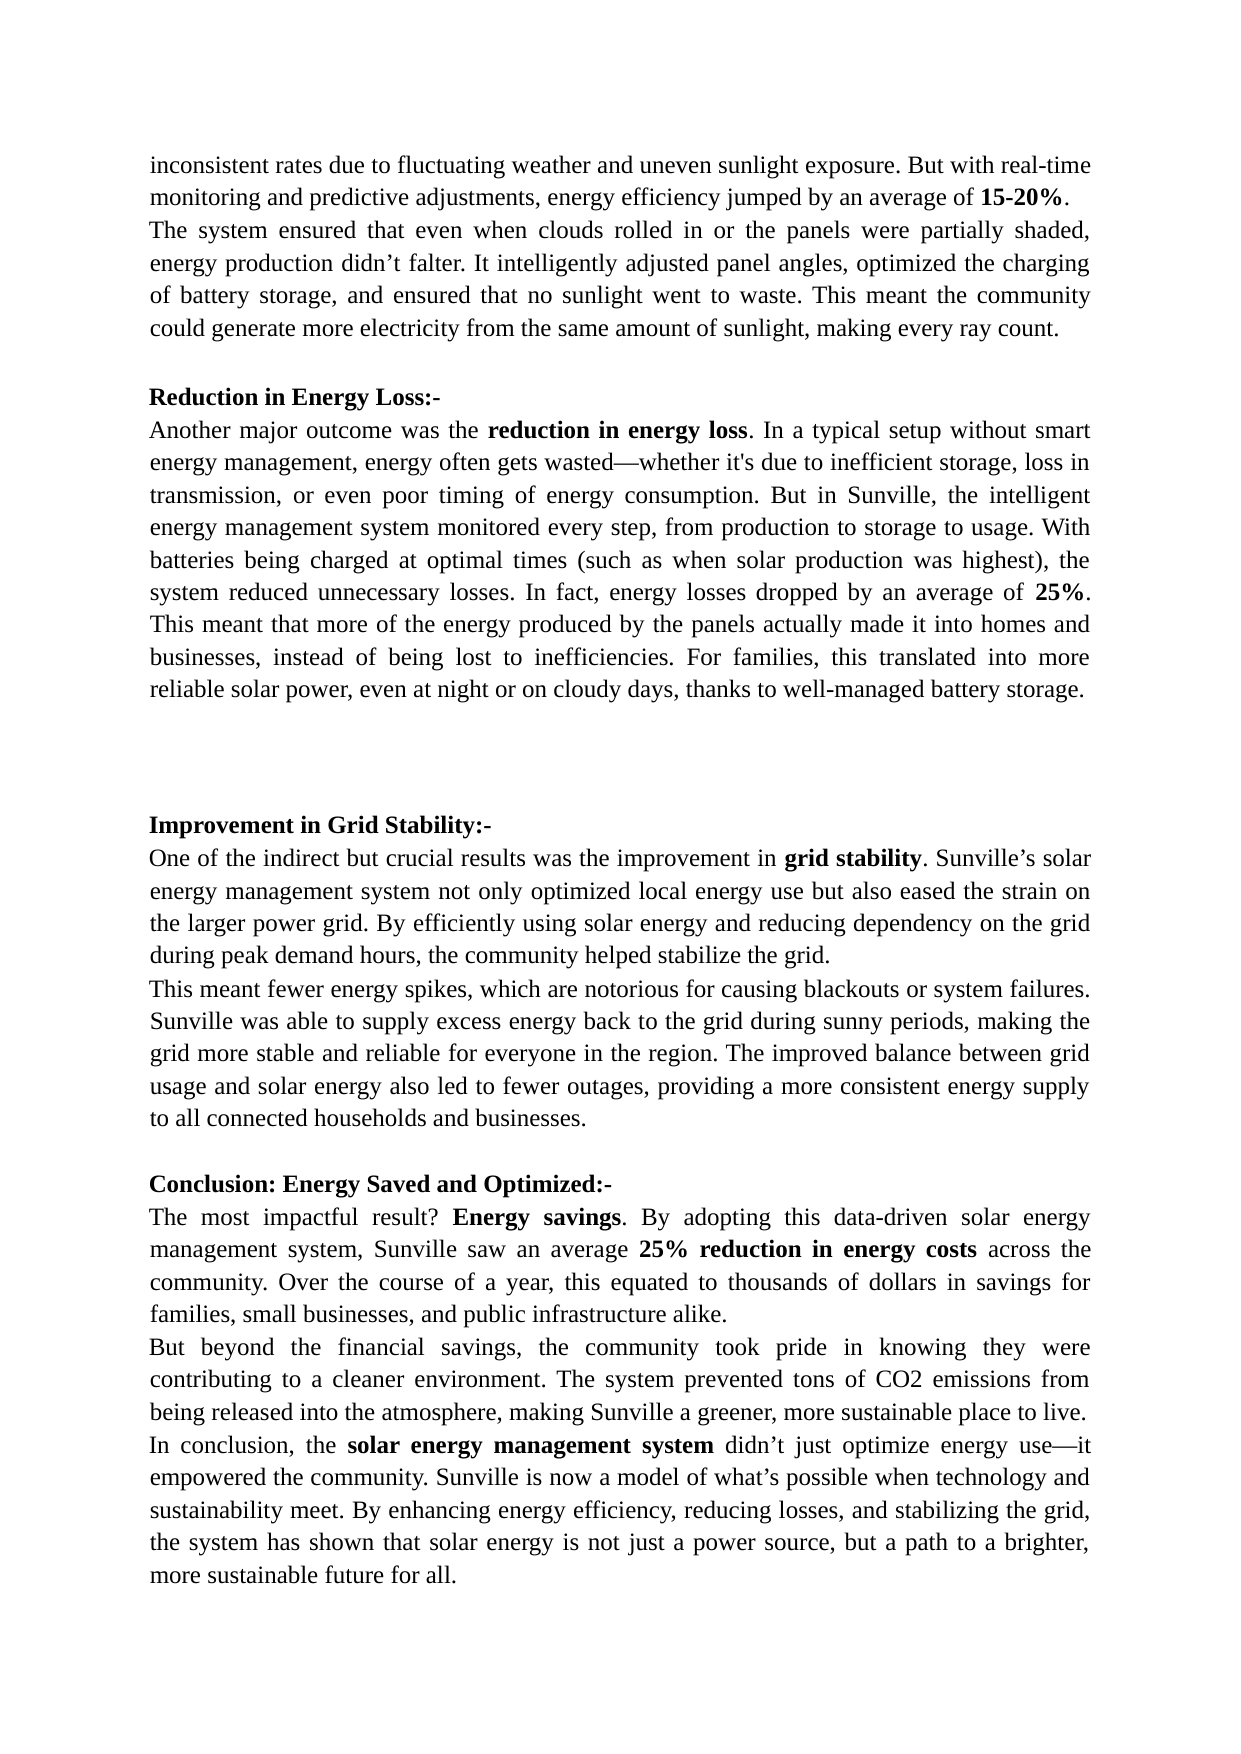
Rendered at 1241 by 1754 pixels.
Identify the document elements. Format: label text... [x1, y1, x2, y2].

subtitle Conclusion: Energy Saved and Optimized:- [148, 1169, 1132, 1198]
text In conclusion, the solar energy management system didn’t just optimize energy use—it empowered the community. Sunville is now a model of what’s possible when technology and sustainability meet. By enhancing energy efficiency, reducing losses, and stabilizing the grid, the system has shown that solar energy is not just a power source, but a path to a brighter, more sustainable future for all. [148, 1430, 1091, 1588]
subtitle Reduction in Energy Loss:- [148, 382, 1132, 411]
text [148, 150, 1091, 211]
text One of the indirect but crucial results was the improvement in grid stability. Sunville’s solar energy management system not only optimized local energy use but also eased the strain on the larger power grid. By efficiently using solar energy and reducing dependency on the grid during peak demand hours, the community helped stabilize the grid. [148, 843, 1091, 969]
subtitle Improvement in Grid Stability:- [148, 810, 1132, 839]
text This meant fewer energy spikes, which are notorious for causing blackouts or system failures. Sunville was able to supply excess energy back to the grid during sunny periods, making the grid more stable and reliable for everyone in the region. The improved balance between grid usage and solar energy also led to fewer outages, providing a more consistent energy supply to all connected households and businesses. [148, 974, 1091, 1132]
text Another major outcome was the reduction in energy loss. In a typical setup without smart energy management, energy often gets wasted—whether it's due to inefficient storage, loss in transmission, or even poor timing of energy consumption. But in Sunville, the intelligent energy management system monitored every step, from production to storage to usage. With batteries being charged at optimal times (such as when solar production was highest), the system reduced unnecessary losses. In fact, energy losses dropped by an average of 25%. This meant that more of the energy produced by the panels actually made it into homes and businesses, instead of being lost to inefficiencies. For families, this translated into more reliable solar power, even at night or on cloudy days, thanks to well-managed battery storage. [148, 415, 1091, 703]
text The most impactful result? Energy savings. By adopting this data-driven solar energy management system, Sunville saw an average 25% reduction in energy costs across the community. Over the course of a year, this equated to thousands of dollars in savings for families, small businesses, and public infrastructure alike. [148, 1202, 1091, 1328]
text The system ensured that even when clouds rolled in or the panels were partially shaded, energy production didn’t falter. It intelligently adjusted panel angles, optimized the charging of battery storage, and ensured that no sunlight went to waste. This meant the community could generate more electricity from the same amount of sunlight, making every ray count. [148, 216, 1091, 341]
text But beyond the financial savings, the community took pride in knowing they were contributing to a cleaner environment. The system prevented tons of CO2 emissions from being released into the atmosphere, making Sunville a greener, more sustainable place to live. [148, 1332, 1091, 1426]
